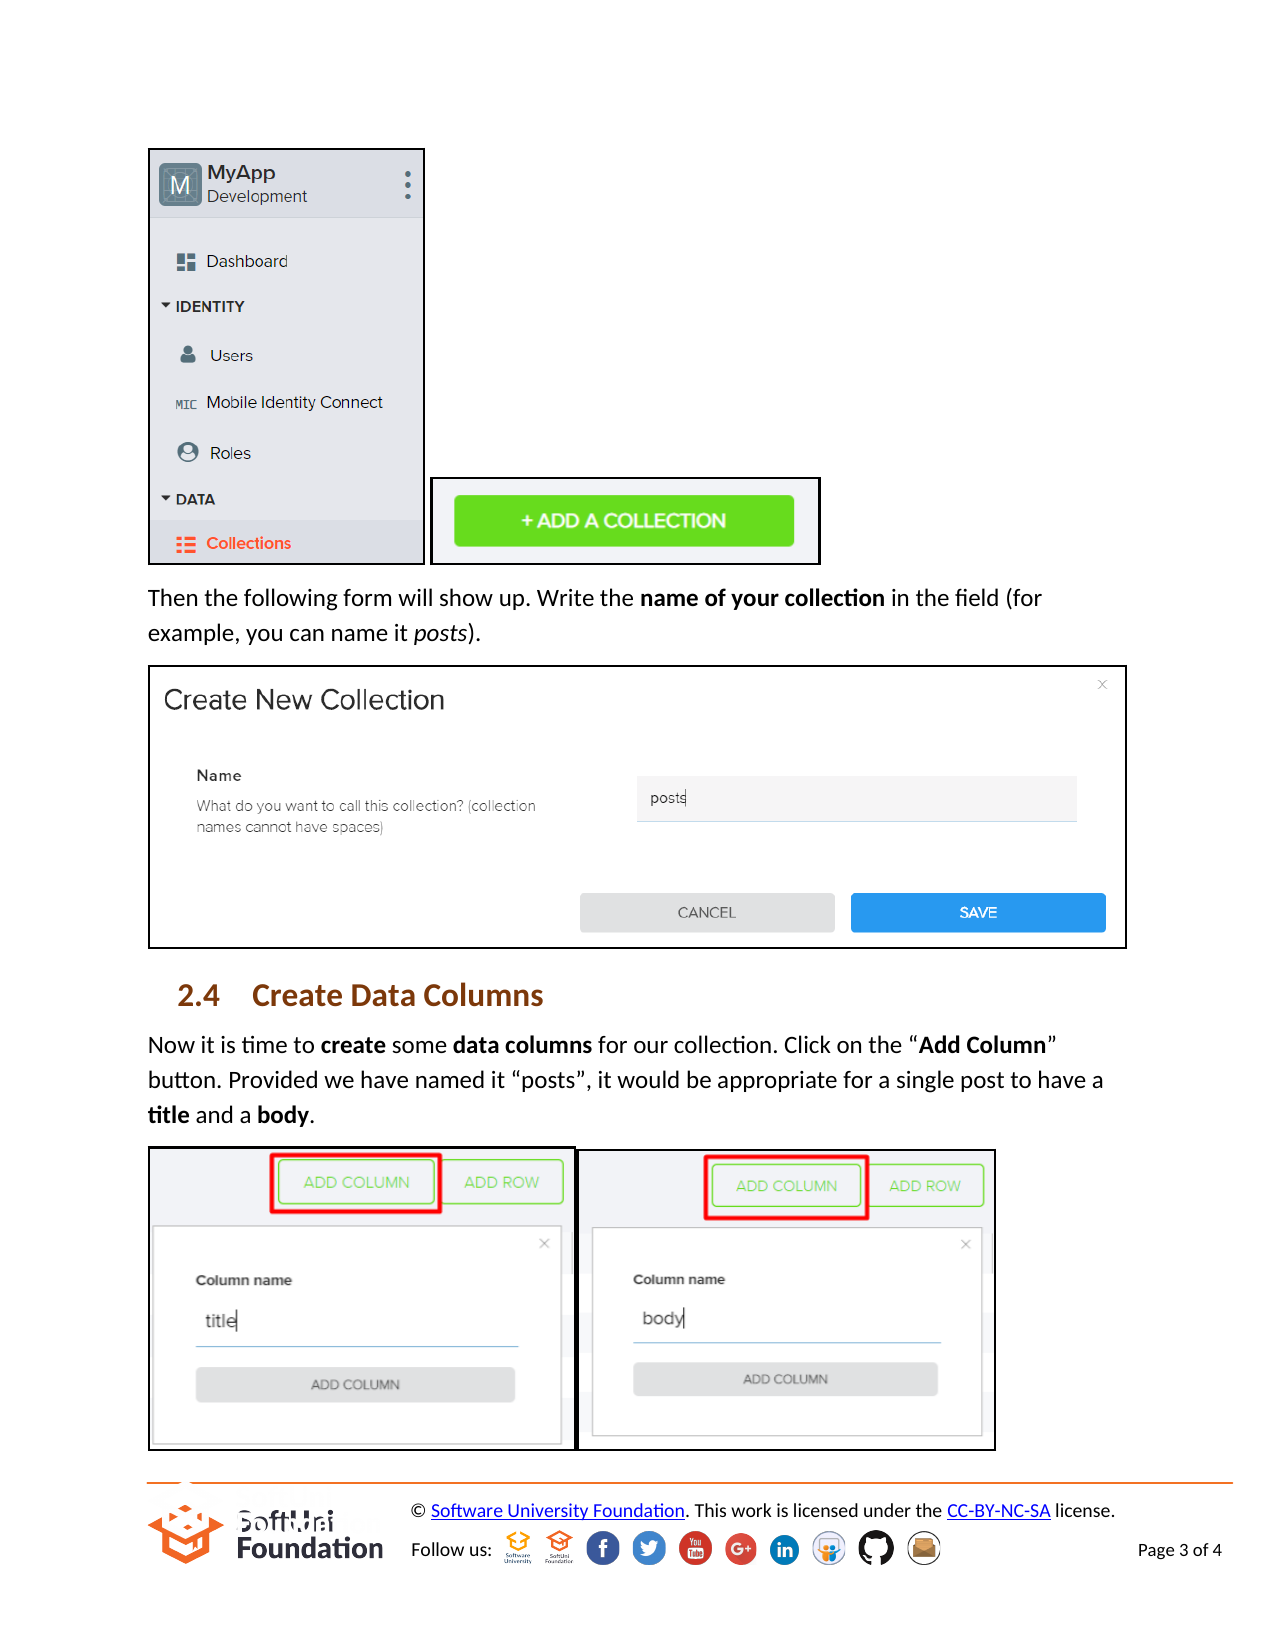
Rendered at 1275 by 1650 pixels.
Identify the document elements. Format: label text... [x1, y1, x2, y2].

picture [679, 1531, 712, 1565]
picture [150, 150, 423, 563]
text Then the following form will show up. Write the name of your collection in the field (for example, you can name it posts). [148, 582, 1127, 647]
picture [545, 1530, 574, 1565]
picture [812, 1531, 846, 1565]
picture [858, 1530, 894, 1565]
picture [791, 1556, 799, 1565]
picture [586, 1531, 620, 1565]
picture [433, 479, 818, 563]
picture [770, 1535, 778, 1544]
picture [770, 1556, 778, 1565]
picture [579, 1151, 994, 1449]
picture [791, 1535, 799, 1544]
picture [150, 1149, 574, 1449]
text Now it is time to create some data columns for our collection. Click on the “Add Column” button. Provided we have named it “posts”, it would be appropriate for a single post to have a title and a body. [148, 1029, 1127, 1129]
picture [907, 1531, 941, 1565]
picture [147, 1480, 383, 1564]
picture [150, 667, 1125, 947]
picture [725, 1533, 757, 1565]
subtitle Create Data Columns [177, 974, 1127, 1014]
picture [632, 1531, 666, 1565]
picture [504, 1531, 532, 1565]
picture [783, 1547, 792, 1556]
